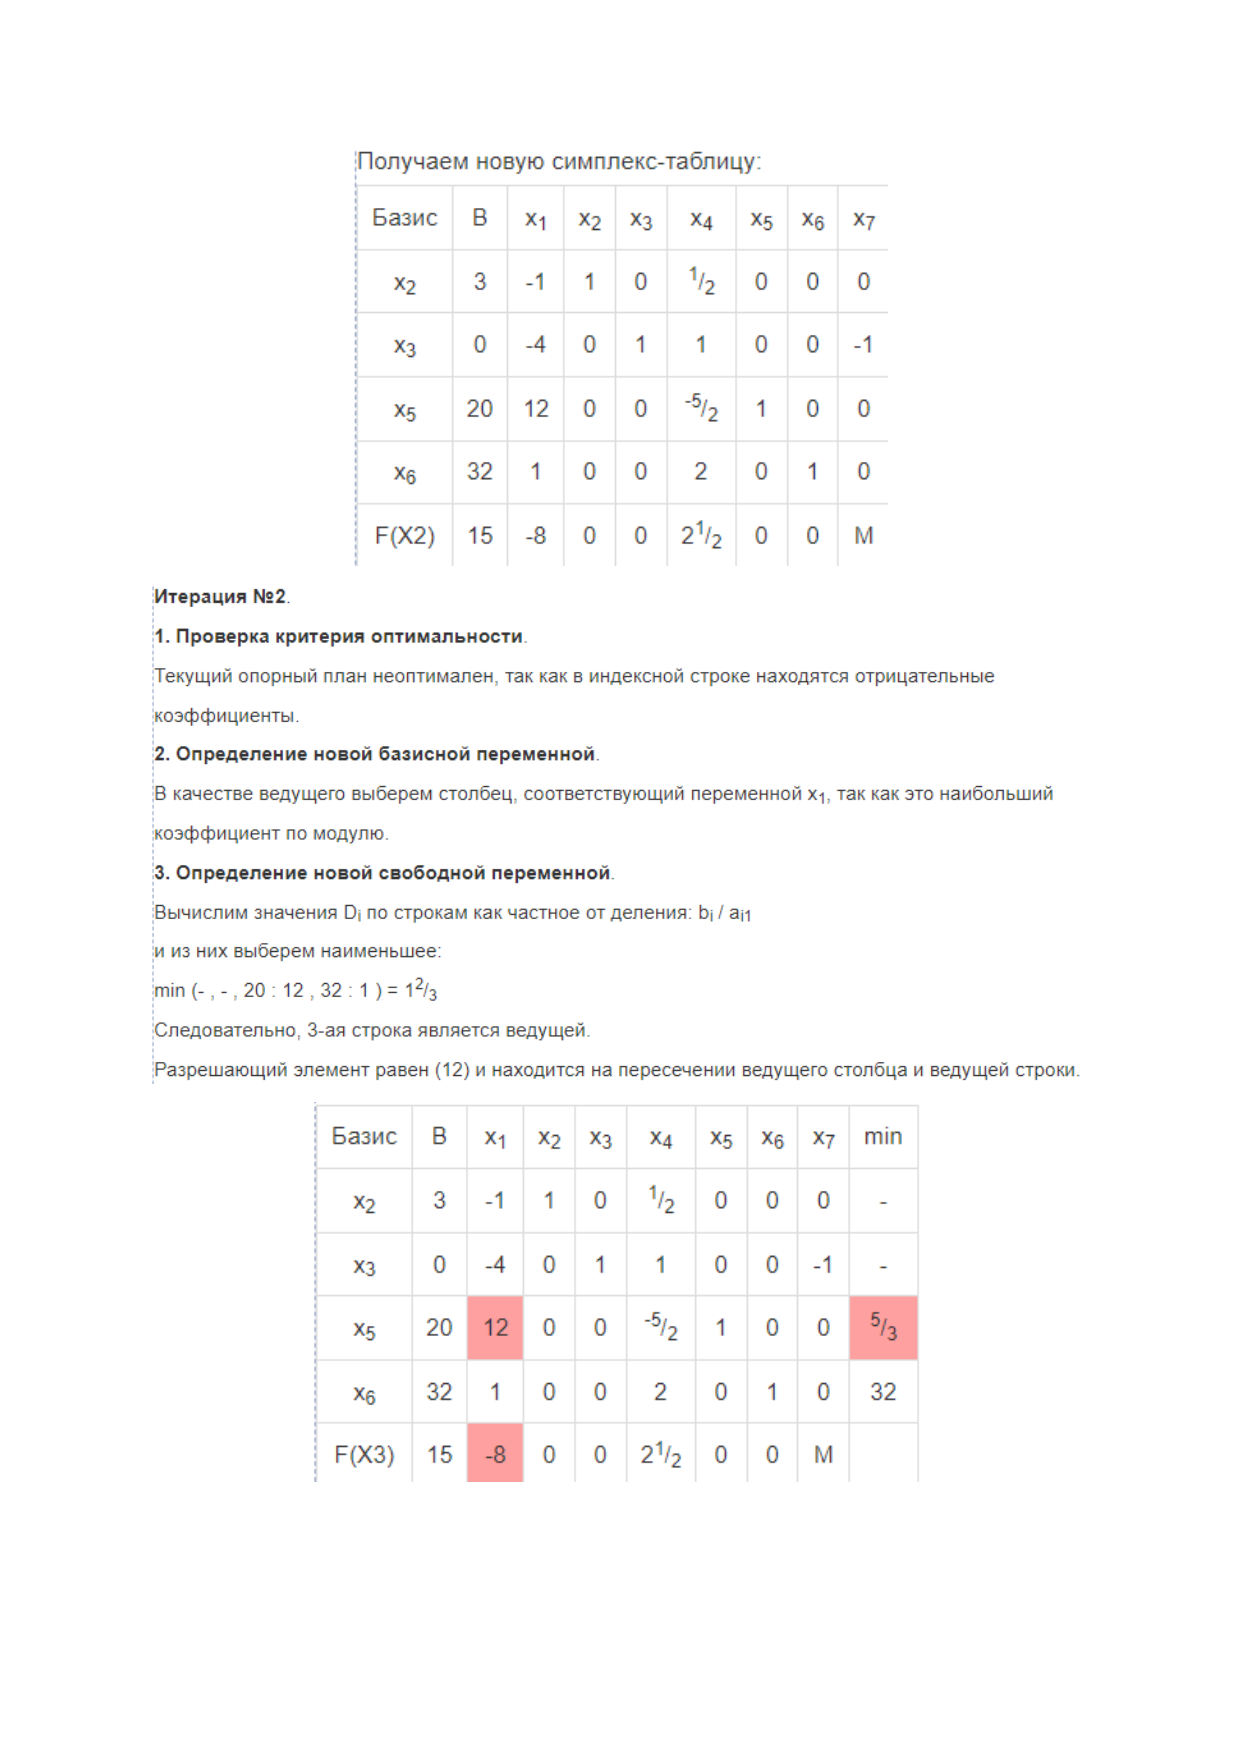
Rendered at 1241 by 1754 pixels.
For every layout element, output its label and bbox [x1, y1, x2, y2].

picture [313, 1102, 927, 1482]
picture [150, 584, 1091, 1084]
picture [352, 150, 889, 566]
